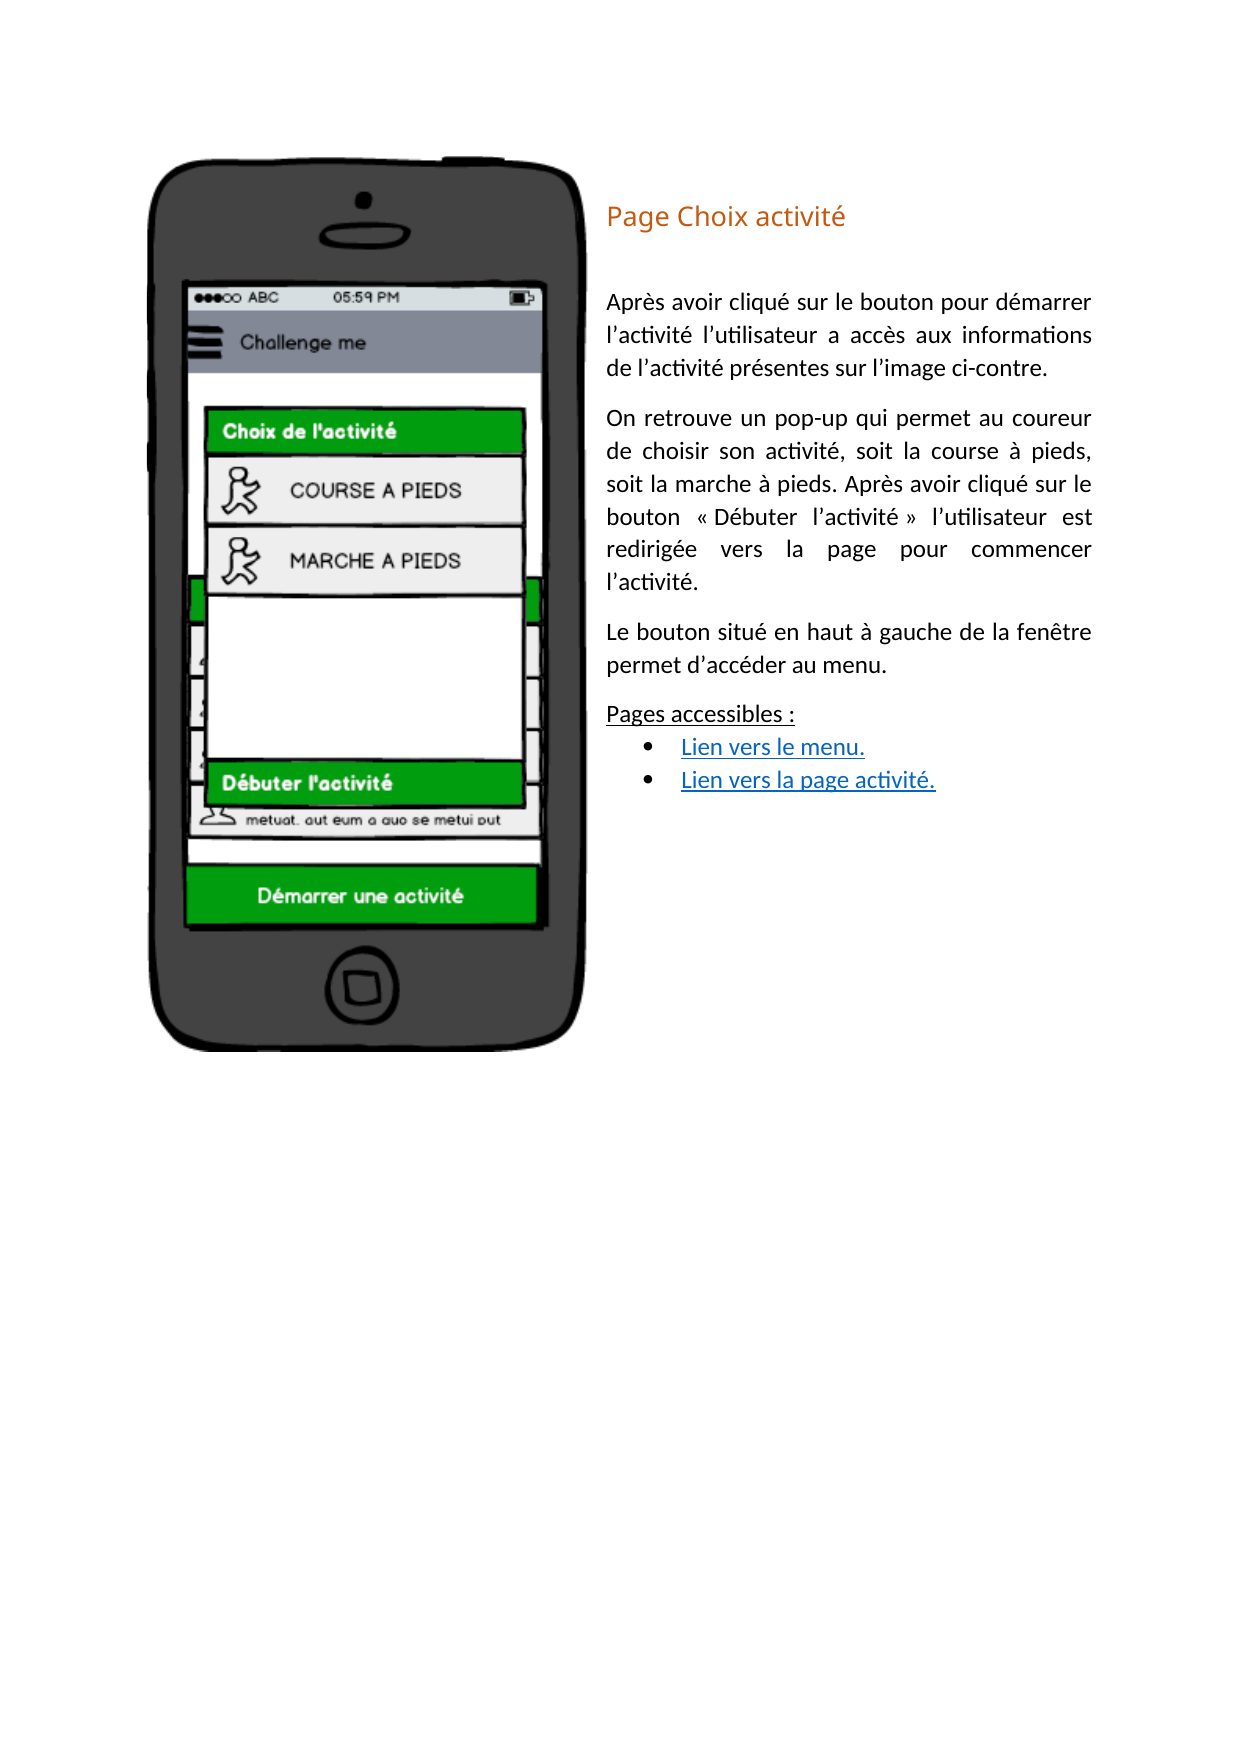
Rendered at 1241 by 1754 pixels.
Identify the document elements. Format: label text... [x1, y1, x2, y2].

text Après avoir cliqué sur le bouton pour démarrer l’activité l’utilisateur a accès aux informations de l’activité présentes sur l’image ci-contre. [588, 287, 1093, 383]
text On retrouve un pop-up qui permet au coureur de choisir son activité, soit la course à pieds, soit la marche à pieds. Après avoir cliqué sur le bouton « Débuter l’activité » l’utilisateur est redirigée vers la page pour commencer l’activité. [588, 402, 1093, 597]
text Pages accessibles : [588, 699, 1093, 729]
list Lien vers la page activité. [588, 764, 1093, 795]
subtitle Page Choix activité [588, 197, 1093, 234]
list Lien vers le menu. [588, 732, 1093, 762]
picture [146, 156, 588, 1052]
text Le bouton situé en haut à gauche de la fenêtre permet d’accéder au menu. [588, 616, 1093, 679]
